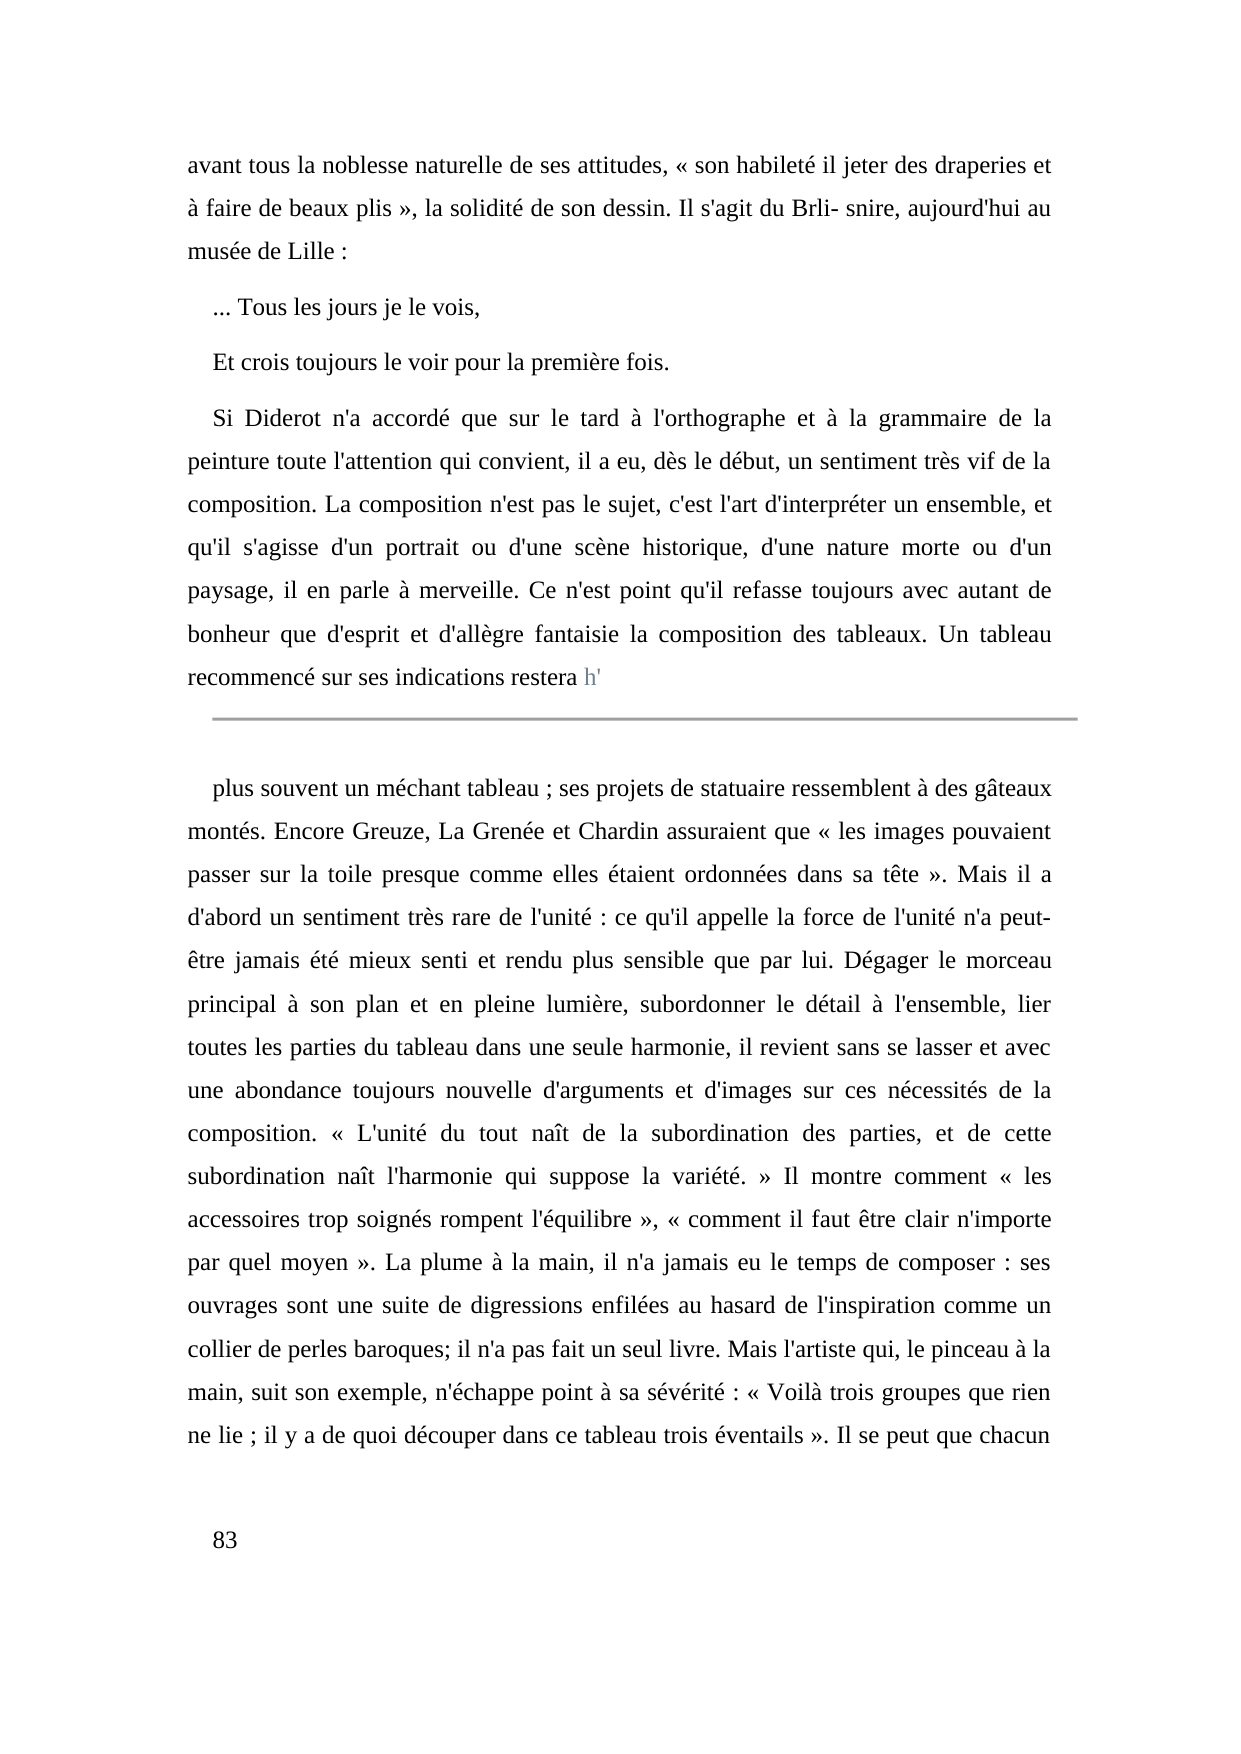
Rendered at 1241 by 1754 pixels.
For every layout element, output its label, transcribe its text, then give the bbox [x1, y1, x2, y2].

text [187, 150, 1053, 265]
text Et crois toujours le voir pour la première fois. [187, 347, 1053, 376]
text Si Diderot n'a accordé que sur le tard à l'orthographe et à la grammaire de la peinture toute l'attention qui convient, il a eu, dès le début, un sentiment très vif de la composition. La composition n'est pas le sujet, c'est l'art d'interpréter un ensemble, et qu'il s'agisse d'un portrait ou d'une scène historique, d'une nature morte ou d'un paysage, il en parle à merveille. Ce n'est point qu'il refasse toujours avec autant de bonheur que d'esprit et d'allègre fantaisie la composition des tableaux. Un tableau recommencé sur ses indications restera h' [187, 403, 1053, 691]
text ... Tous les jours je le vois, [187, 292, 1053, 321]
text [187, 773, 1053, 1449]
